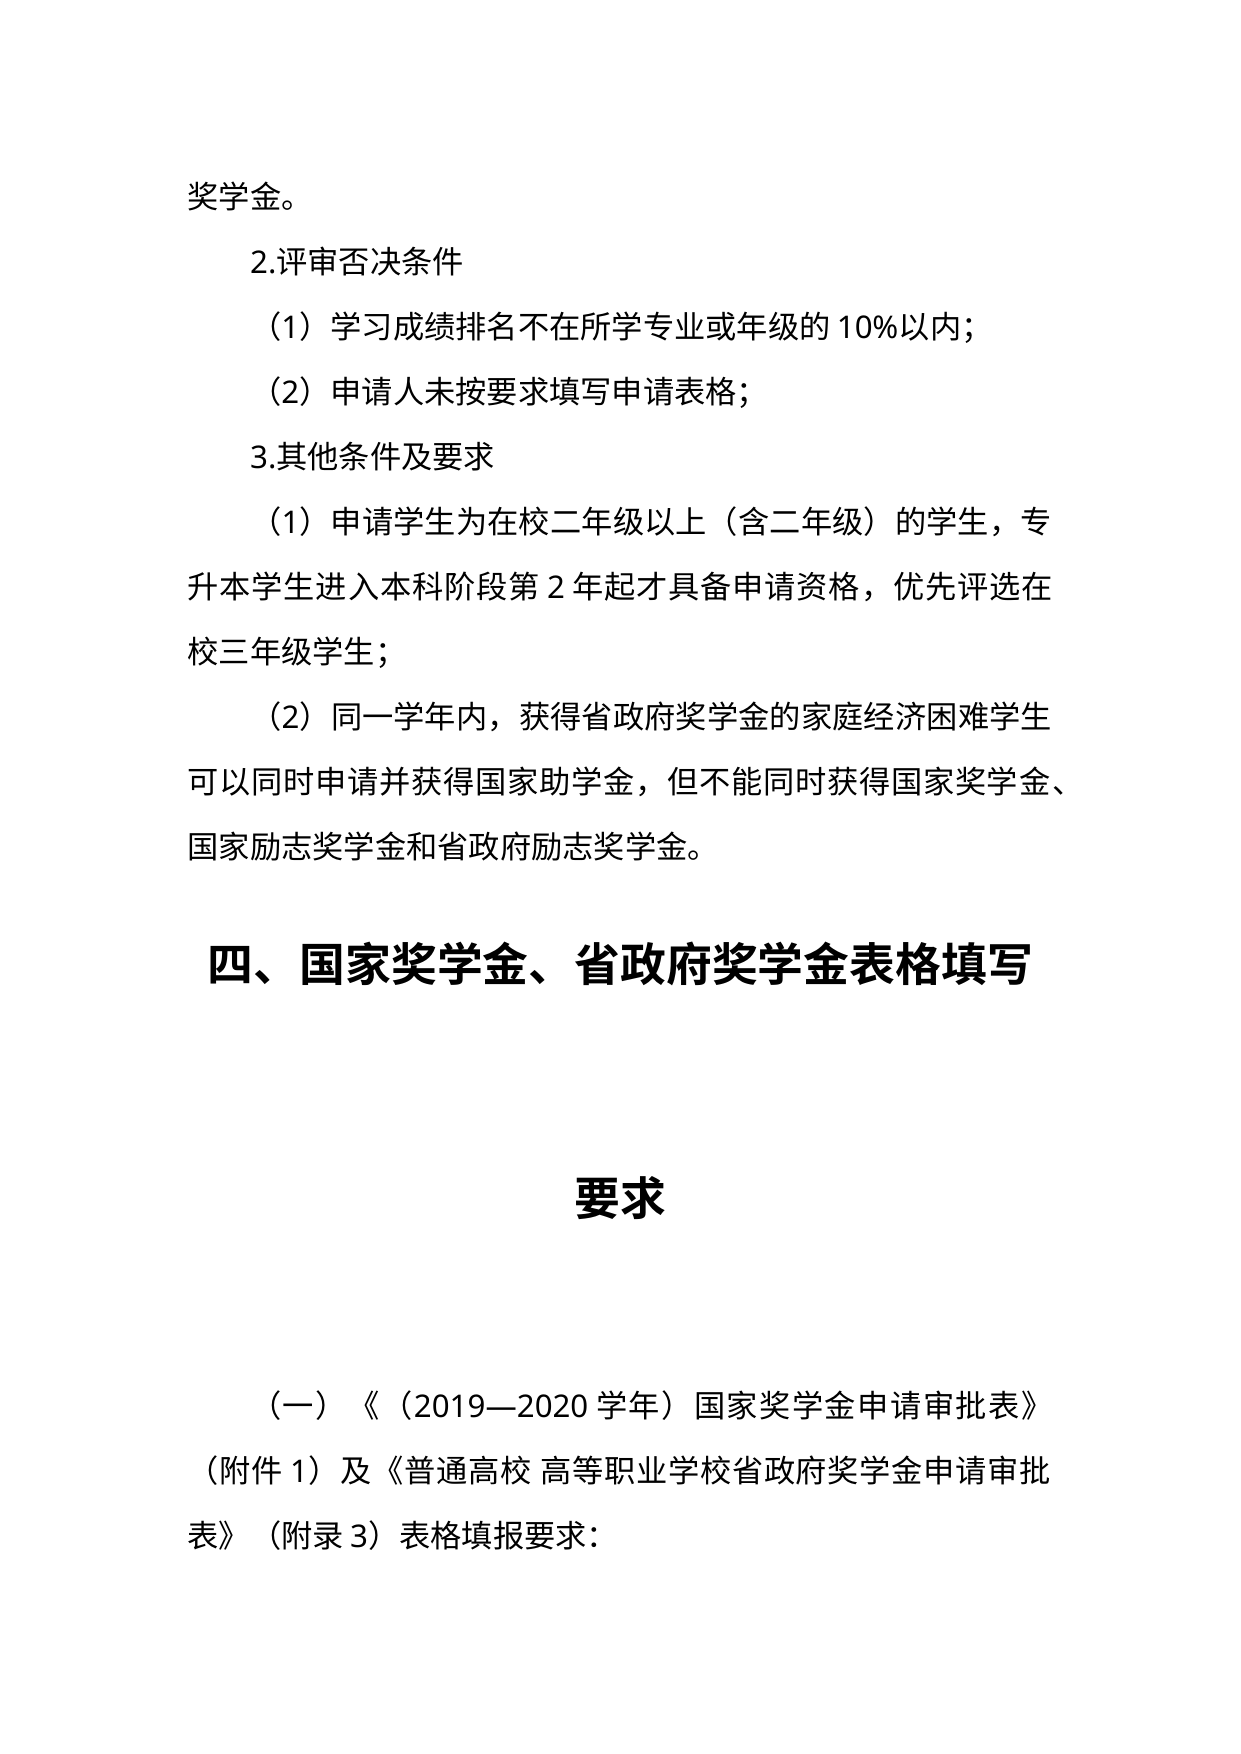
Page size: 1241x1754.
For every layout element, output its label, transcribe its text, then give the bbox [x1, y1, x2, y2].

text （2）同一学年内，获得省政府奖学金的家庭经济困难学生可以同时申请并获得国家助学金，但不能同时获得国家奖学金、国家励志奖学金和省政府励志奖学金。 [187, 682, 1053, 877]
subtitle 四、国家奖学金、省政府奖学金表格填写要求 [187, 912, 1053, 1244]
text （1）申请学生为在校二年级以上（含二年级）的学生，专升本学生进入本科阶段第2年起才具备申请资格，优先评选在校三年级学生； [187, 487, 1053, 682]
text （2）申请人未按要求填写申请表格； [187, 357, 1053, 422]
text （1）学习成绩排名不在所学专业或年级的10%以内； [187, 292, 1053, 357]
text （一）《（2019—2020学年）国家奖学金申请审批表》（附件1）及《普通高校 高等职业学校省政府奖学金申请审批表》（附录3）表格填报要求： [187, 1371, 1053, 1566]
text 3.其他条件及要求 [187, 422, 1053, 487]
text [187, 162, 1053, 227]
text 2.评审否决条件 [187, 227, 1053, 292]
